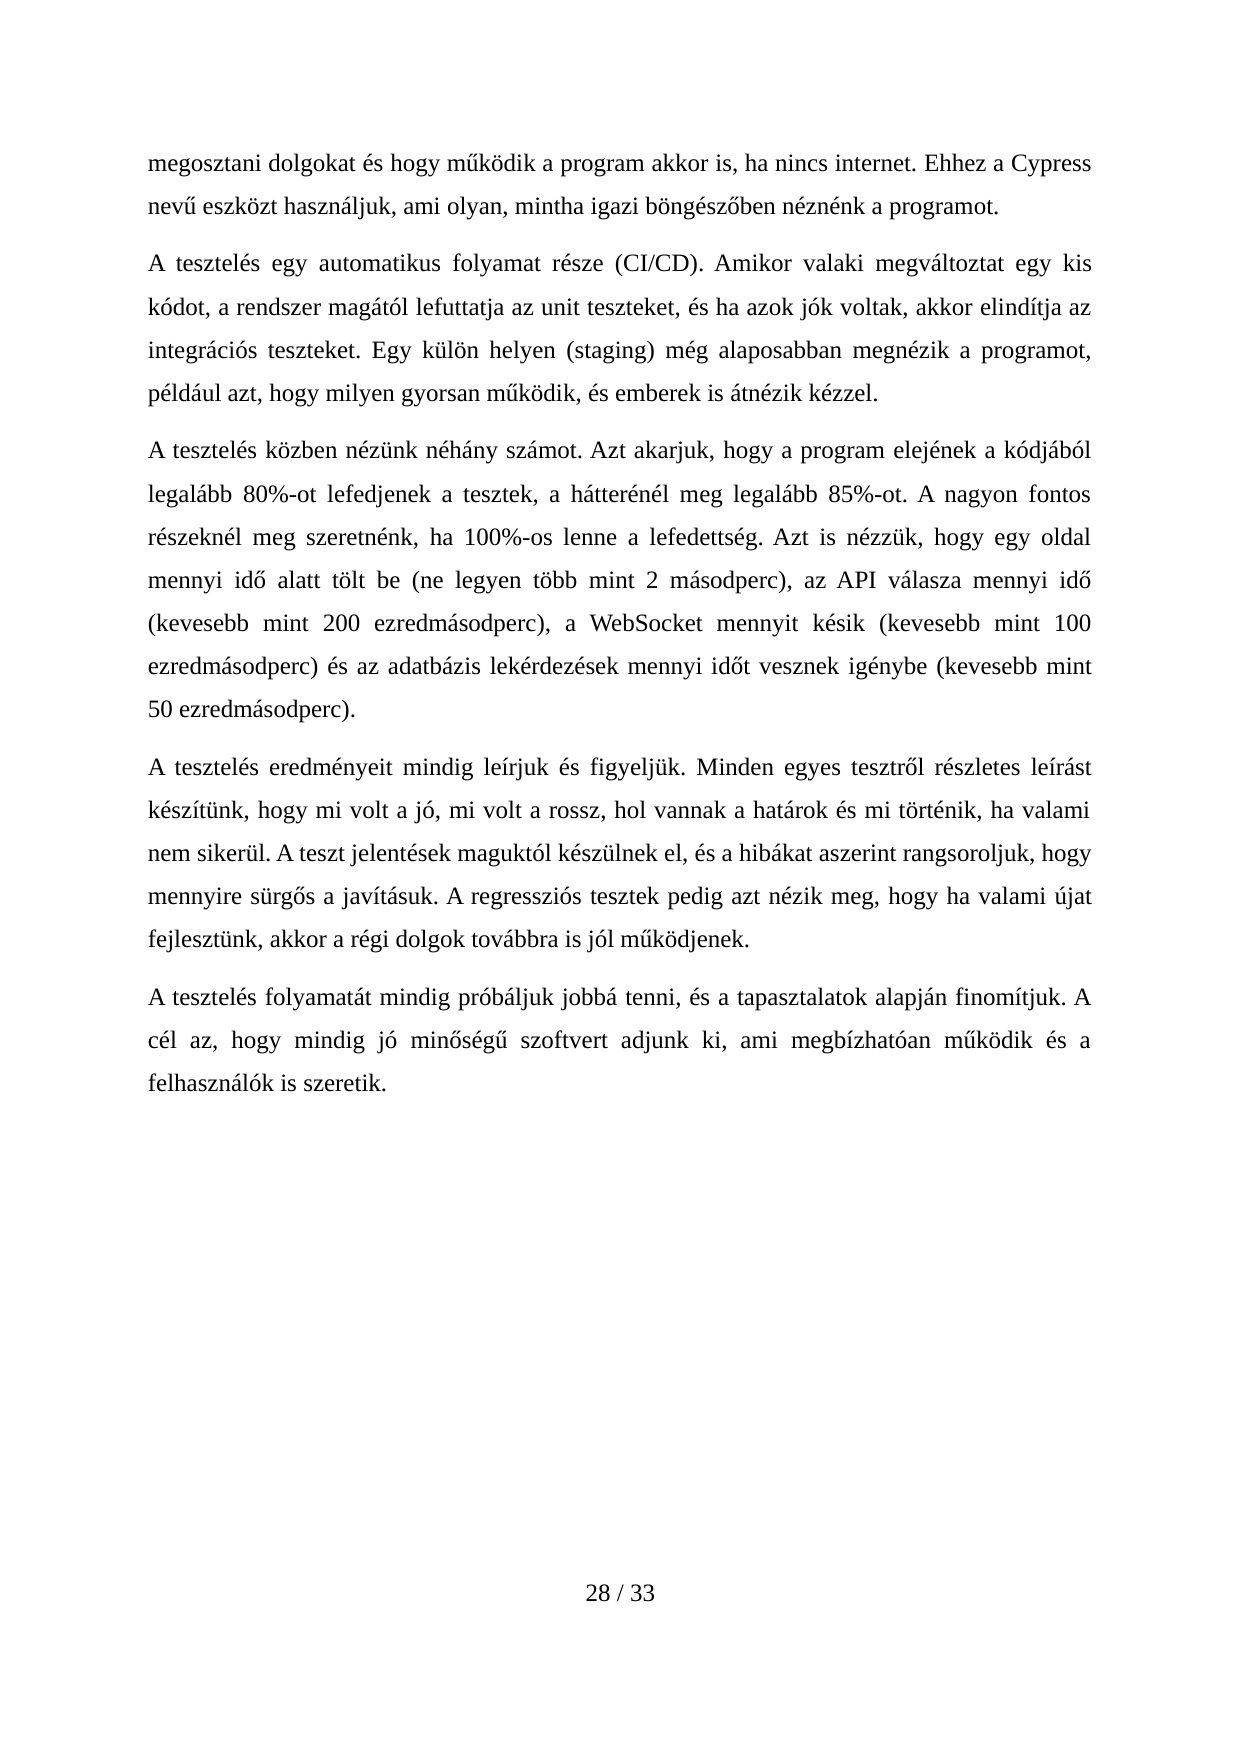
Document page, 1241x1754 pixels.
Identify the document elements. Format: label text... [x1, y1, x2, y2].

text A tesztelés közben nézünk néhány számot. Azt akarjuk, hogy a program elejének a kódjából legalább 80%-ot lefedjenek a tesztek, a hátterénél meg legalább 85%-ot. A nagyon fontos részeknél meg szeretnénk, ha 100%-os lenne a lefedettség. Azt is nézzük, hogy egy oldal mennyi idő alatt tölt be (ne legyen több mint 2 másodperc), az API válasza mennyi idő (kevesebb mint 200 ezredmásodperc), a WebSocket mennyit késik (kevesebb mint 100 ezredmásodperc) és az adatbázis lekérdezések mennyi időt vesznek igénybe (kevesebb mint 50 ezredmásodperc). [148, 436, 1093, 723]
text A tesztelés folyamatát mindig próbáljuk jobbá tenni, és a tapasztalatok alapján finomítjuk. A cél az, hogy mindig jó minőségű szoftvert adjunk ki, ami megbízhatóan működik és a felhasználók is szeretik. [148, 982, 1093, 1097]
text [148, 148, 1093, 219]
text A tesztelés egy automatikus folyamat része (CI/CD). Amikor valaki megváltoztat egy kis kódot, a rendszer magától lefuttatja az unit teszteket, és ha azok jók voltak, akkor elindítja az integrációs teszteket. Egy külön helyen (staging) még alaposabban megnézik a programot, például azt, hogy milyen gyorsan működik, és emberek is átnézik kézzel. [148, 248, 1093, 407]
text A tesztelés eredményeit mindig leírjuk és figyeljük. Minden egyes tesztről részletes leírást készítünk, hogy mi volt a jó, mi volt a rossz, hol vannak a határok és mi történik, ha valami nem sikerül. A teszt jelentések maguktól készülnek el, és a hibákat aszerint rangsoroljuk, hogy mennyire sürgős a javításuk. A regressziós tesztek pedig azt nézik meg, hogy ha valami újat fejlesztünk, akkor a régi dolgok továbbra is jól működjenek. [148, 752, 1093, 953]
